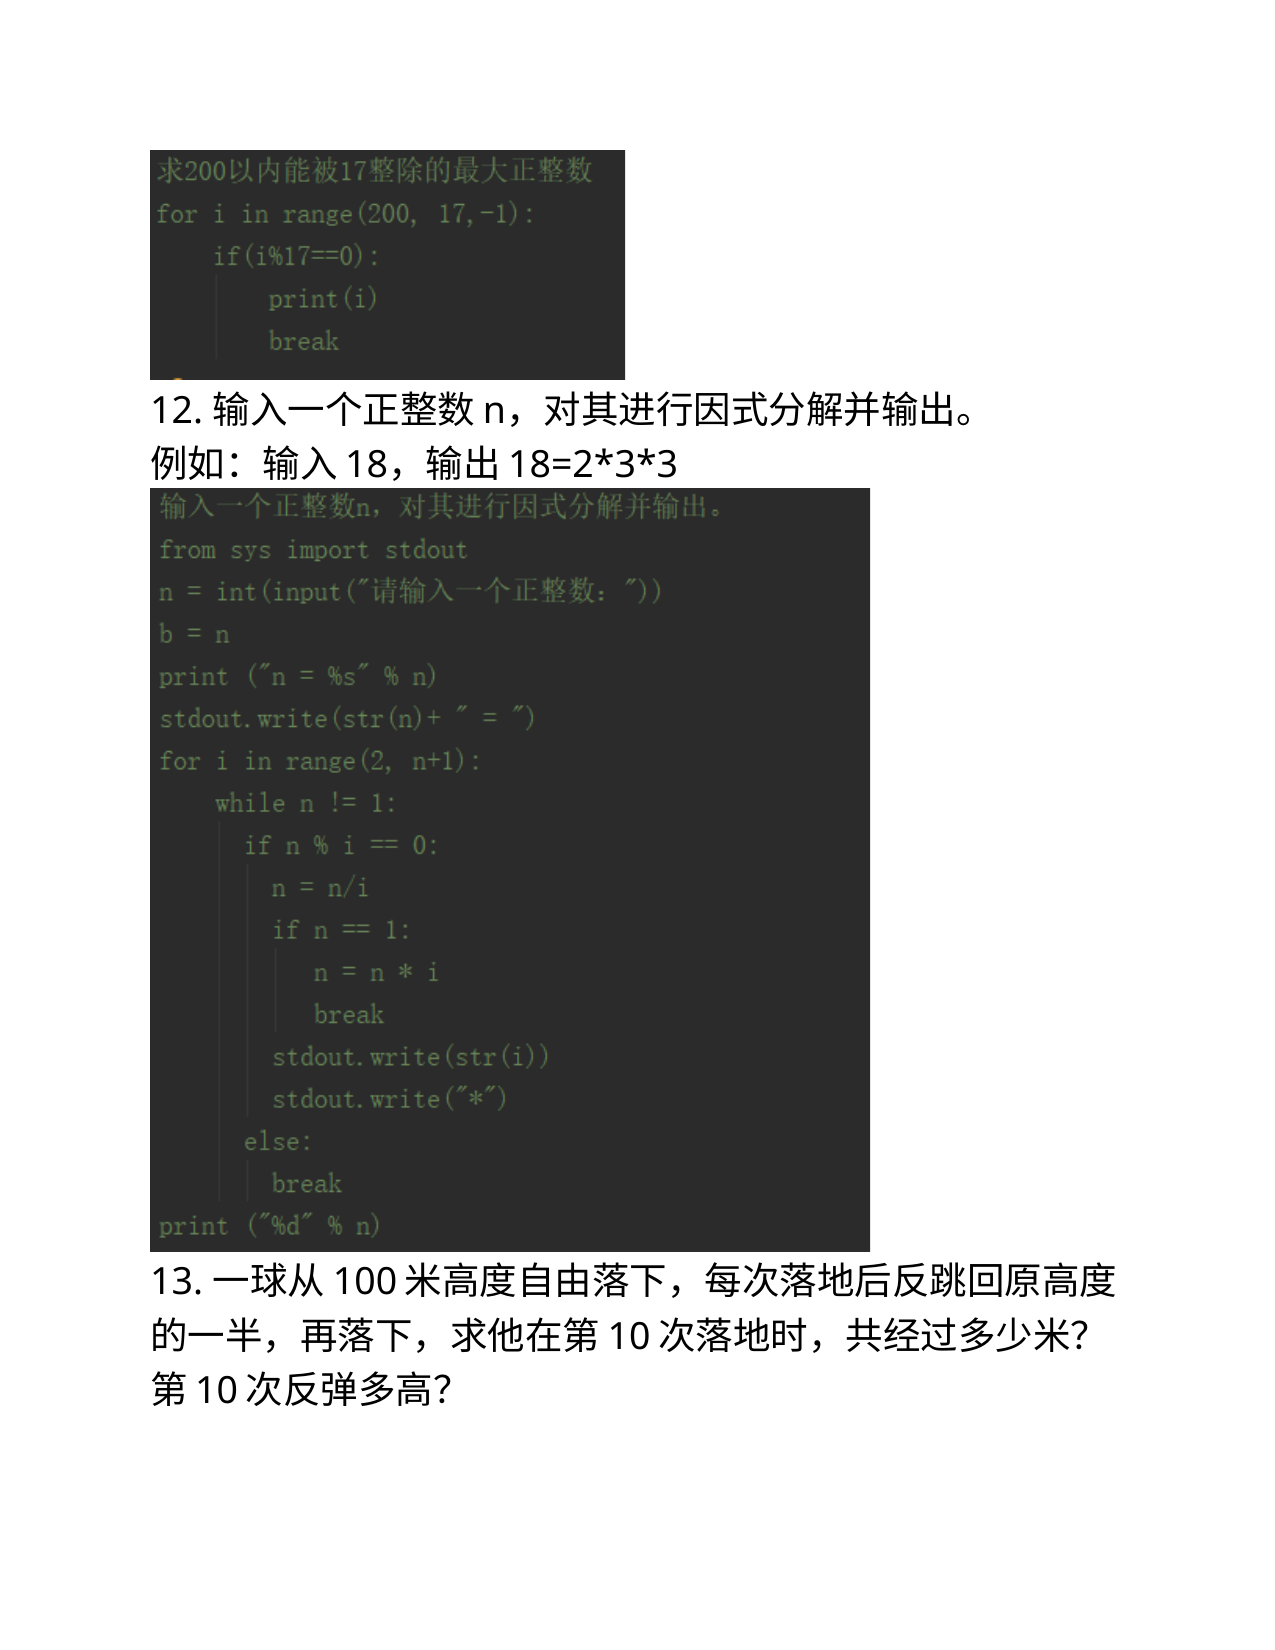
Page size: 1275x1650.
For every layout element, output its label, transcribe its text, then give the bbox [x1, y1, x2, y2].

picture [150, 150, 625, 380]
text 12. 输入一个正整数n，对其进行因式分解并输出。 [150, 380, 1125, 434]
picture [150, 488, 871, 1252]
text 13. 一球从100米高度自由落下，每次落地后反跳回原高度的一半，再落下，求他在第10次落地时，共经过多少米？第10次反弹多高？ [150, 1251, 1125, 1414]
text 例如：输入18，输出18=2*3*3 [150, 434, 1125, 489]
